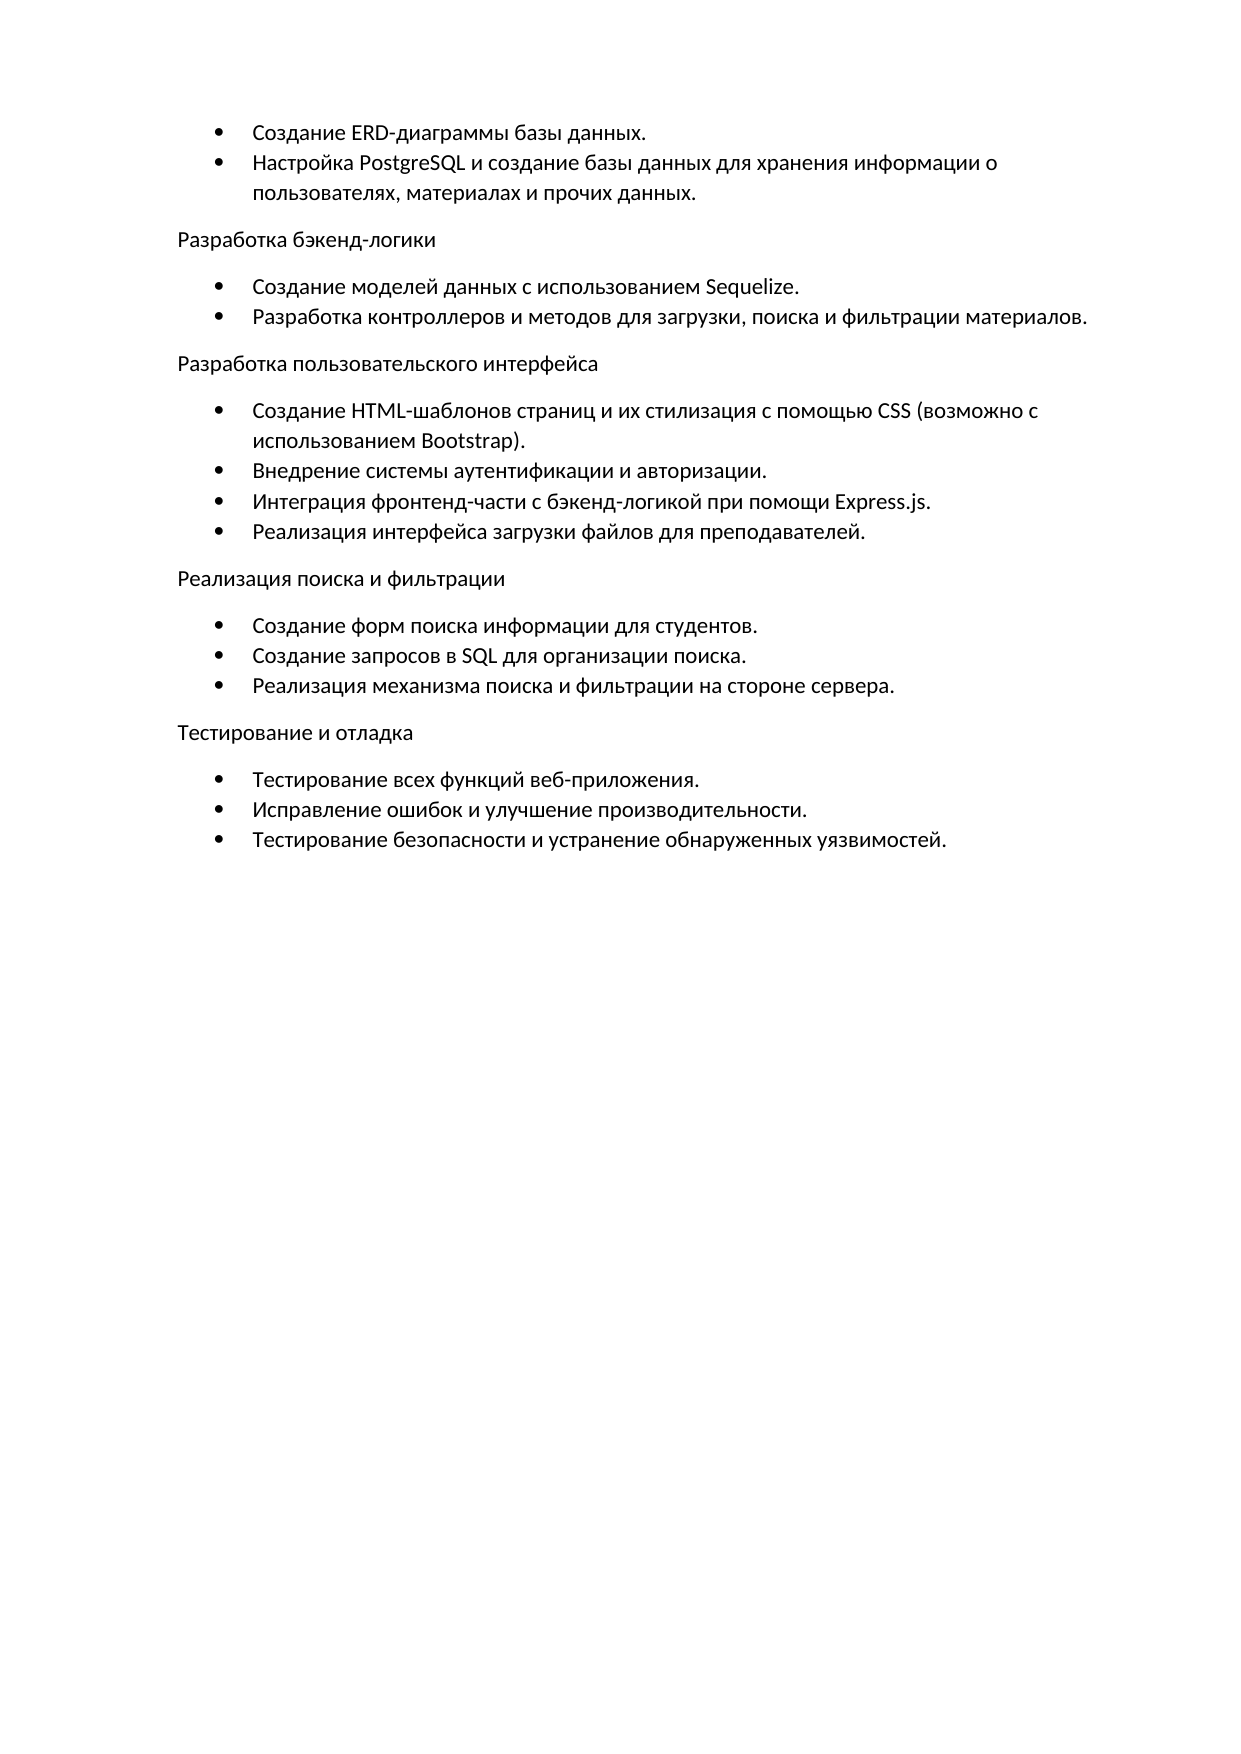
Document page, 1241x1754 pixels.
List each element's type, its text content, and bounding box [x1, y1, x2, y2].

list Создание моделей данных с использованием Sequelize. [215, 272, 1152, 300]
list Настройка PostgreSQL и создание базы данных для хранения информации о пользователях, материалах и прочих данных. [215, 148, 1152, 207]
list Исправление ошибок и улучшение производительности. [215, 795, 1152, 823]
list Создание запросов в SQL для организации поиска. [215, 641, 1152, 669]
list Тестирование безопасности и устранение обнаруженных уязвимостей. [215, 825, 1152, 853]
list Реализация механизма поиска и фильтрации на стороне сервера. [215, 671, 1152, 699]
list Внедрение системы аутентификации и авторизации. [215, 457, 1152, 485]
text Разработка пользовательского интерфейса [177, 349, 1152, 377]
text Разработка бэкенд-логики [177, 225, 1152, 253]
list Создание форм поиска информации для студентов. [215, 611, 1152, 639]
list Тестирование всех функций веб-приложения. [215, 765, 1152, 793]
text Тестирование и отладка [177, 718, 1152, 746]
list Интеграция фронтенд-части с бэкенд-логикой при помощи Express.js. [215, 487, 1152, 515]
list Создание ERD-диаграммы базы данных. [215, 118, 1152, 146]
list Разработка контроллеров и методов для загрузки, поиска и фильтрации материалов. [215, 302, 1152, 331]
list Реализация интерфейса загрузки файлов для преподавателей. [215, 517, 1152, 545]
text Реализация поиска и фильтрации [177, 564, 1152, 592]
list Создание HTML-шаблонов страниц и их стилизация с помощью CSS (возможно с использованием Bootstrap). [215, 396, 1152, 454]
